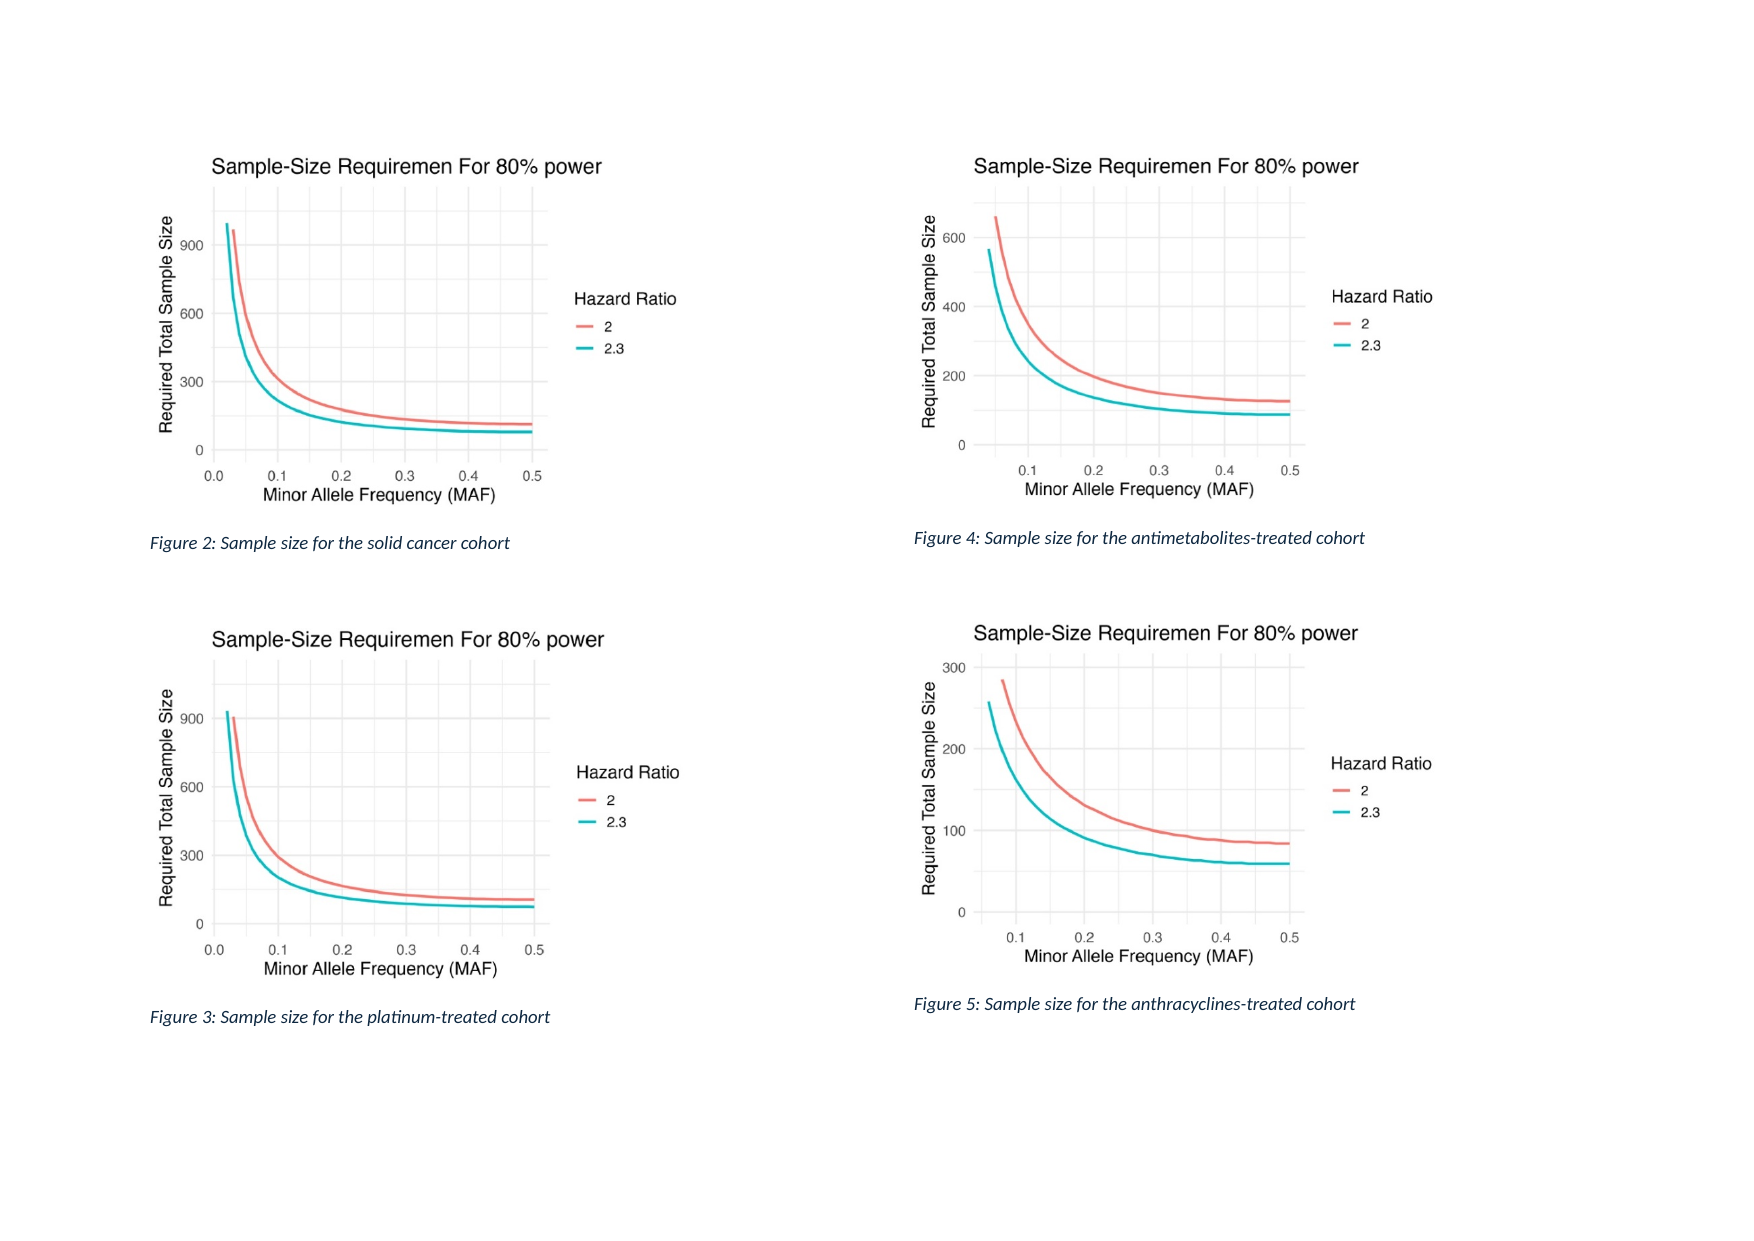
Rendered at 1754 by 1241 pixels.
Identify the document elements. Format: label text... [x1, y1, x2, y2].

picture [150, 150, 694, 513]
text Figure 3: Sample size for the platinum-treated cohort [150, 1005, 840, 1028]
text Figure 4: Sample size for the antimetabolites-treated cohort [914, 526, 1604, 549]
picture [913, 150, 1449, 507]
text Figure 5: Sample size for the anthracyclines-treated cohort [914, 992, 1604, 1015]
picture [913, 616, 1449, 974]
picture [150, 622, 697, 987]
text Figure 2: Sample size for the solid cancer cohort [150, 532, 840, 554]
